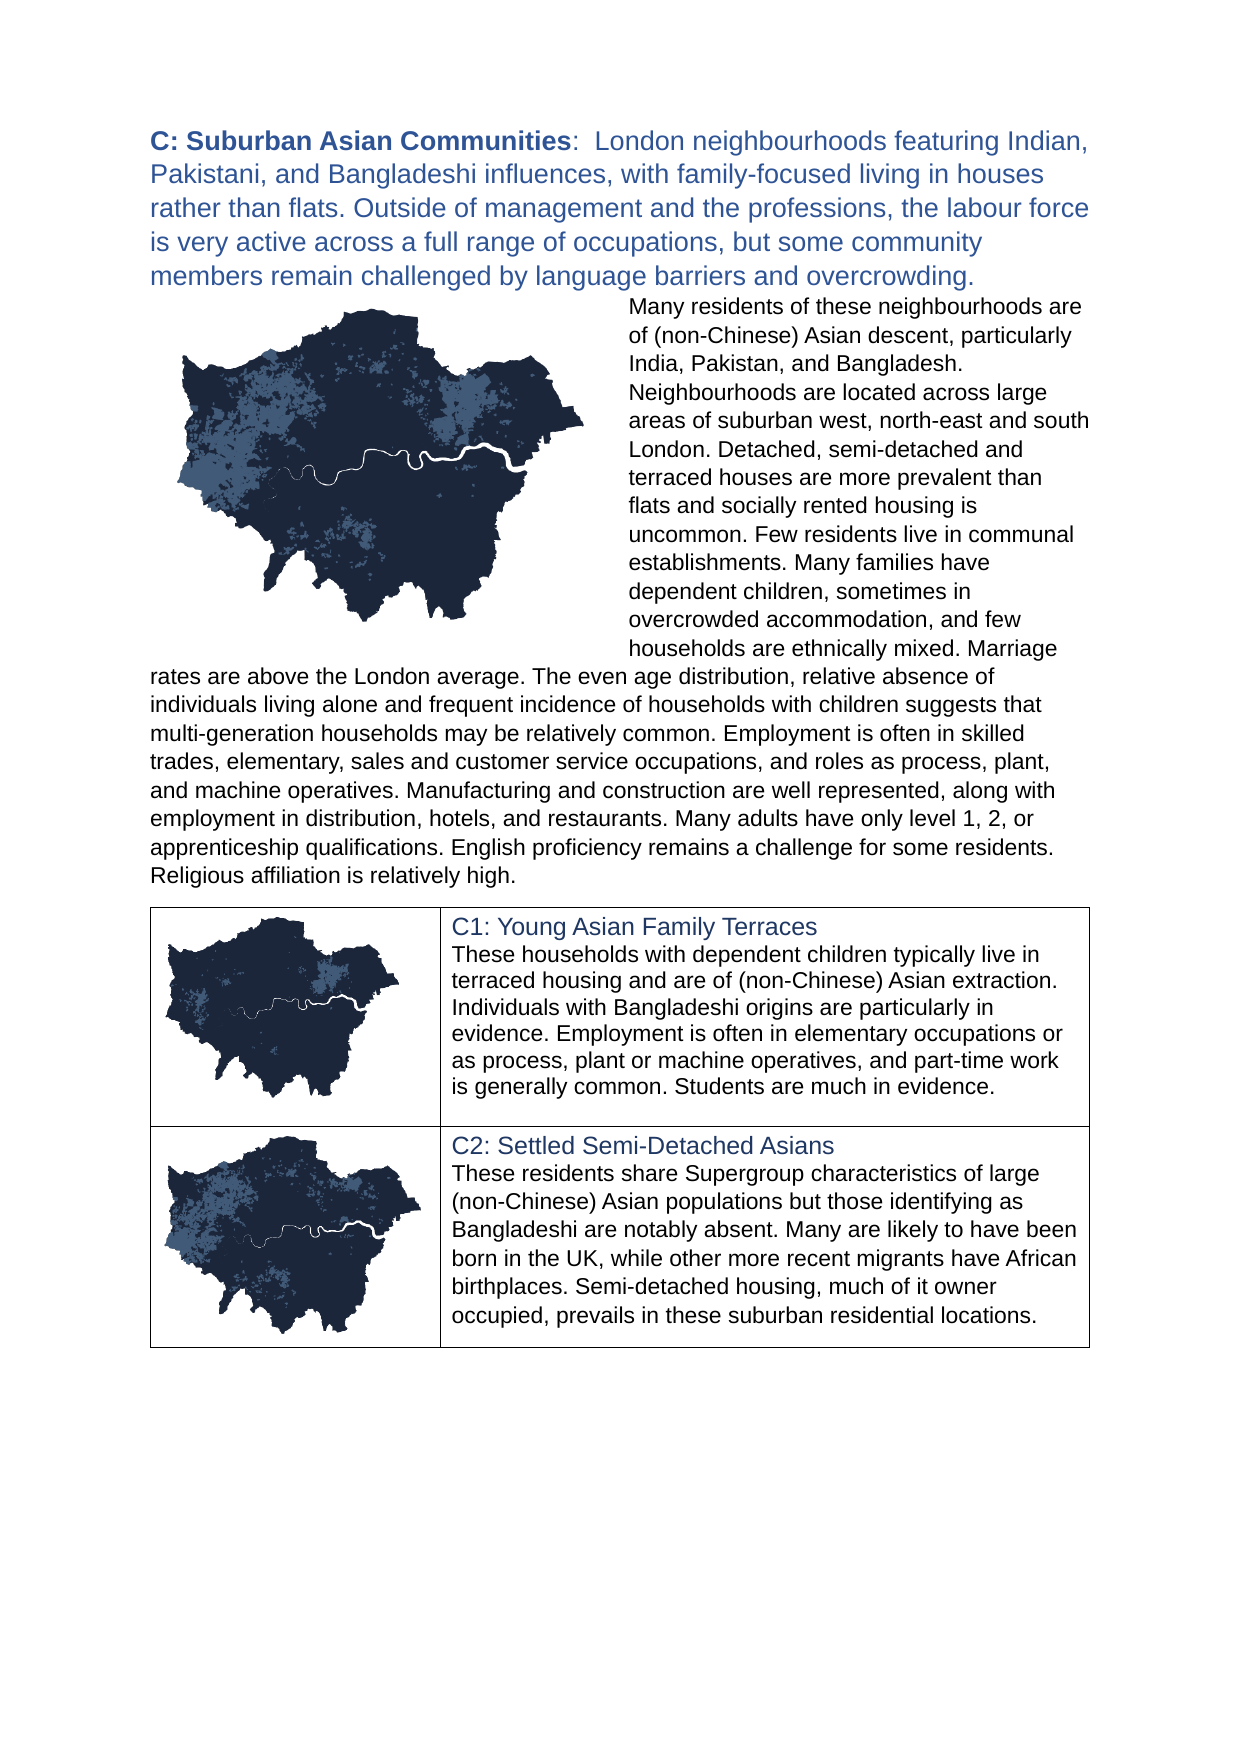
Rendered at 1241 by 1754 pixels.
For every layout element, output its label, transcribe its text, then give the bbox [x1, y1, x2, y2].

picture [150, 293, 610, 637]
picture [161, 1126, 427, 1343]
picture [161, 908, 404, 1106]
table_cell C2: Settled Semi-Detached Asians These residents share Supergroup characteristics of large (non-Chinese) Asian populations but those identifying as Bangladeshi are notably absent. Many are likely to have been born in the UK, while other more recent migrants have African birthplaces. Semi-detached housing, much of it owner occupied, prevails in these suburban residential locations. [441, 1127, 1089, 1347]
subtitle C: Suburban Asian Communities: London neighbourhoods featuring Indian, Pakistani, and Bangladeshi influences, with family-focused living in houses rather than flats. Outside of management and the professions, the labour force is very active across a full range of occupations, but some community members remain challenged by language barriers and overcrowding. [150, 124, 1090, 291]
table_header C1: Young Asian Family Terraces These households with dependent children typically live in terraced housing and are of (non-Chinese) Asian extraction. Individuals with Bangladeshi origins are particularly in evidence. Employment is often in elementary occupations or as process, plant or machine operatives, and part-time work is generally common. Students are much in evidence. [441, 908, 1089, 1126]
table_cell [151, 1127, 440, 1347]
table_header [151, 908, 440, 1126]
